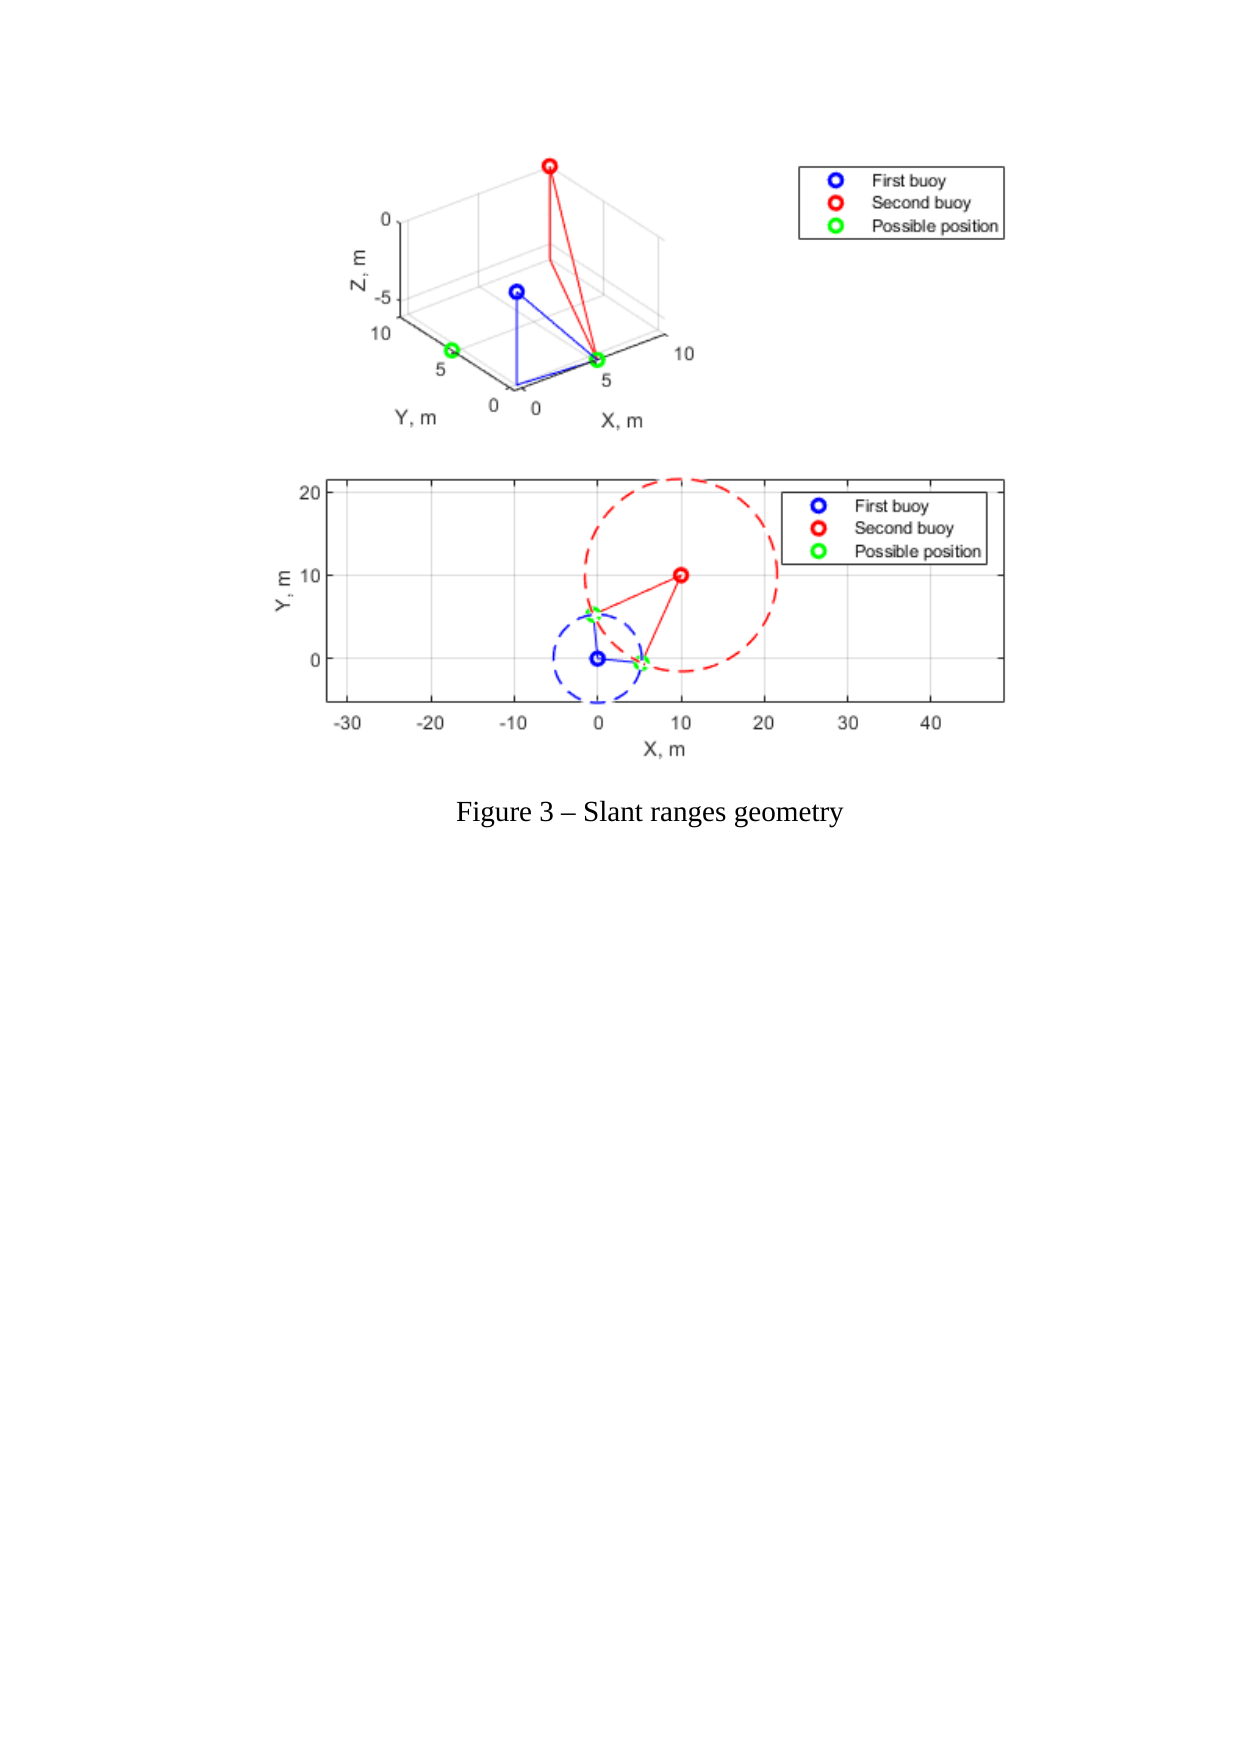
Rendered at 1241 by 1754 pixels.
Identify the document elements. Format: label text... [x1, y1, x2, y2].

text Figure 3 – Slant ranges geometry [118, 794, 1181, 827]
picture [212, 118, 1088, 775]
